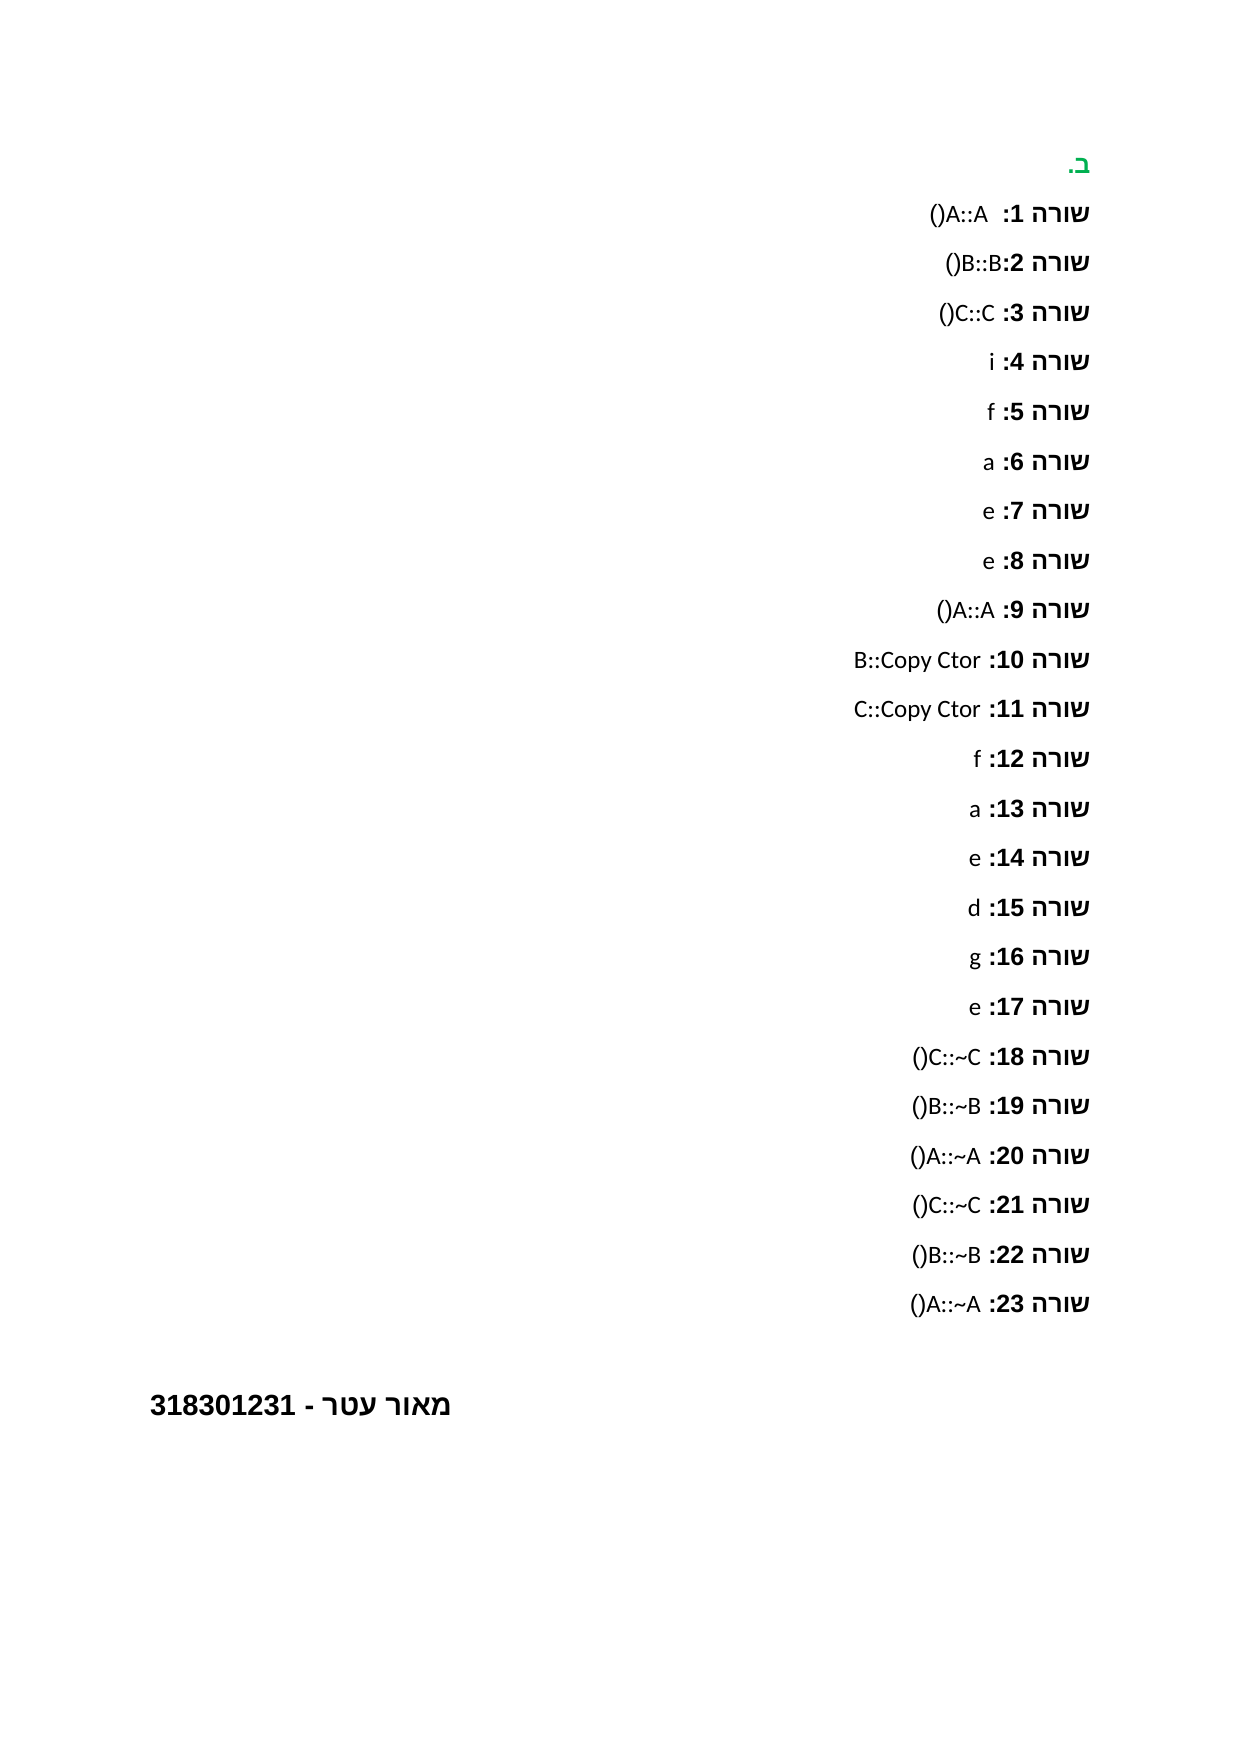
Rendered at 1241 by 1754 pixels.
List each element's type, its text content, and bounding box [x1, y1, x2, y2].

text שורה 18: C::~C() [150, 1041, 1090, 1071]
text שורה 14: e [150, 842, 1090, 873]
text ב. [150, 150, 1090, 179]
text מאור עטר - 318301231 [150, 1388, 1090, 1421]
text שורה 13: a [150, 793, 1090, 823]
text שורה 9: A::A() [150, 594, 1090, 625]
text שורה 15: d [150, 892, 1090, 922]
text שורה 5: f [150, 396, 1090, 427]
text שורה 12: f [150, 743, 1090, 774]
text שורה 22: B::~B() [150, 1239, 1090, 1269]
text שורה 8: e [150, 545, 1090, 575]
text שורה 16: g [150, 941, 1090, 972]
text שורה 2:B::B() [150, 247, 1090, 278]
text שורה 6: a [150, 446, 1090, 476]
text שורה 10: B::Copy Ctor [150, 644, 1090, 674]
text שורה 23: A::~A() [150, 1288, 1090, 1319]
text שורה 11: C::Copy Ctor [150, 693, 1090, 724]
text שורה 7: e [150, 495, 1090, 526]
text שורה 1: A::A() [150, 198, 1090, 228]
text שורה 21: C::~C() [150, 1189, 1090, 1220]
text שורה 4: i [150, 346, 1090, 377]
text שורה 19: B::~B() [150, 1090, 1090, 1121]
text שורה 20: A::~A() [150, 1140, 1090, 1170]
text שורה 17: e [150, 991, 1090, 1022]
text שורה 3: C::C() [150, 297, 1090, 327]
